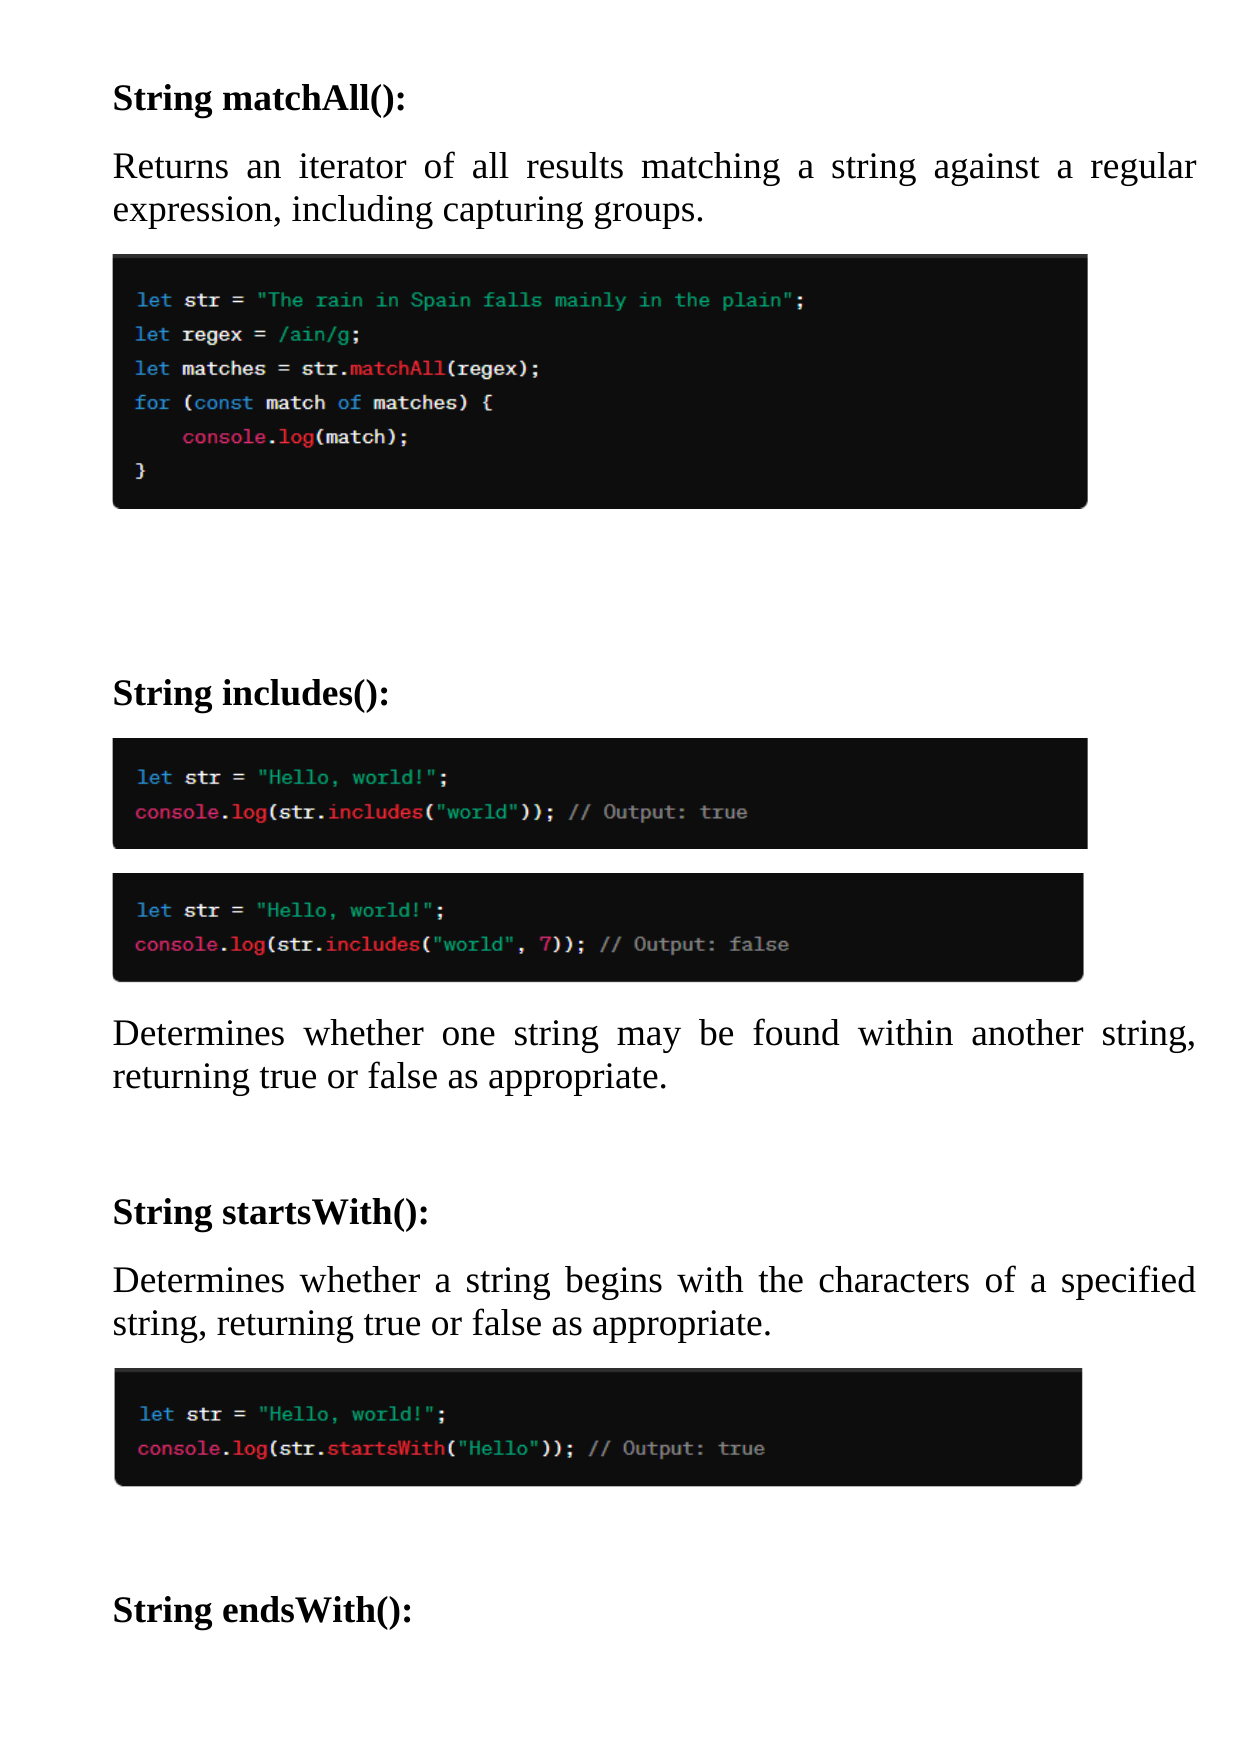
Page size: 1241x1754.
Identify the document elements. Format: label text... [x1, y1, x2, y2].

text String matchAll(): [112, 75, 1198, 118]
text String includes(): [112, 670, 1198, 713]
picture [112, 738, 1088, 849]
picture [112, 1368, 1088, 1495]
picture [112, 254, 1088, 509]
text Determines whether one string may be found within another string, returning true or false as appropriate. [112, 1010, 1198, 1096]
text Determines whether a string begins with the characters of a specified string, returning true or false as appropriate. [112, 1257, 1198, 1344]
text String endsWith(): [112, 1587, 1198, 1630]
text Returns an iterator of all results matching a string against a regular expression, including capturing groups. [112, 143, 1198, 229]
text String startsWith(): [112, 1189, 1198, 1232]
picture [112, 873, 1088, 985]
